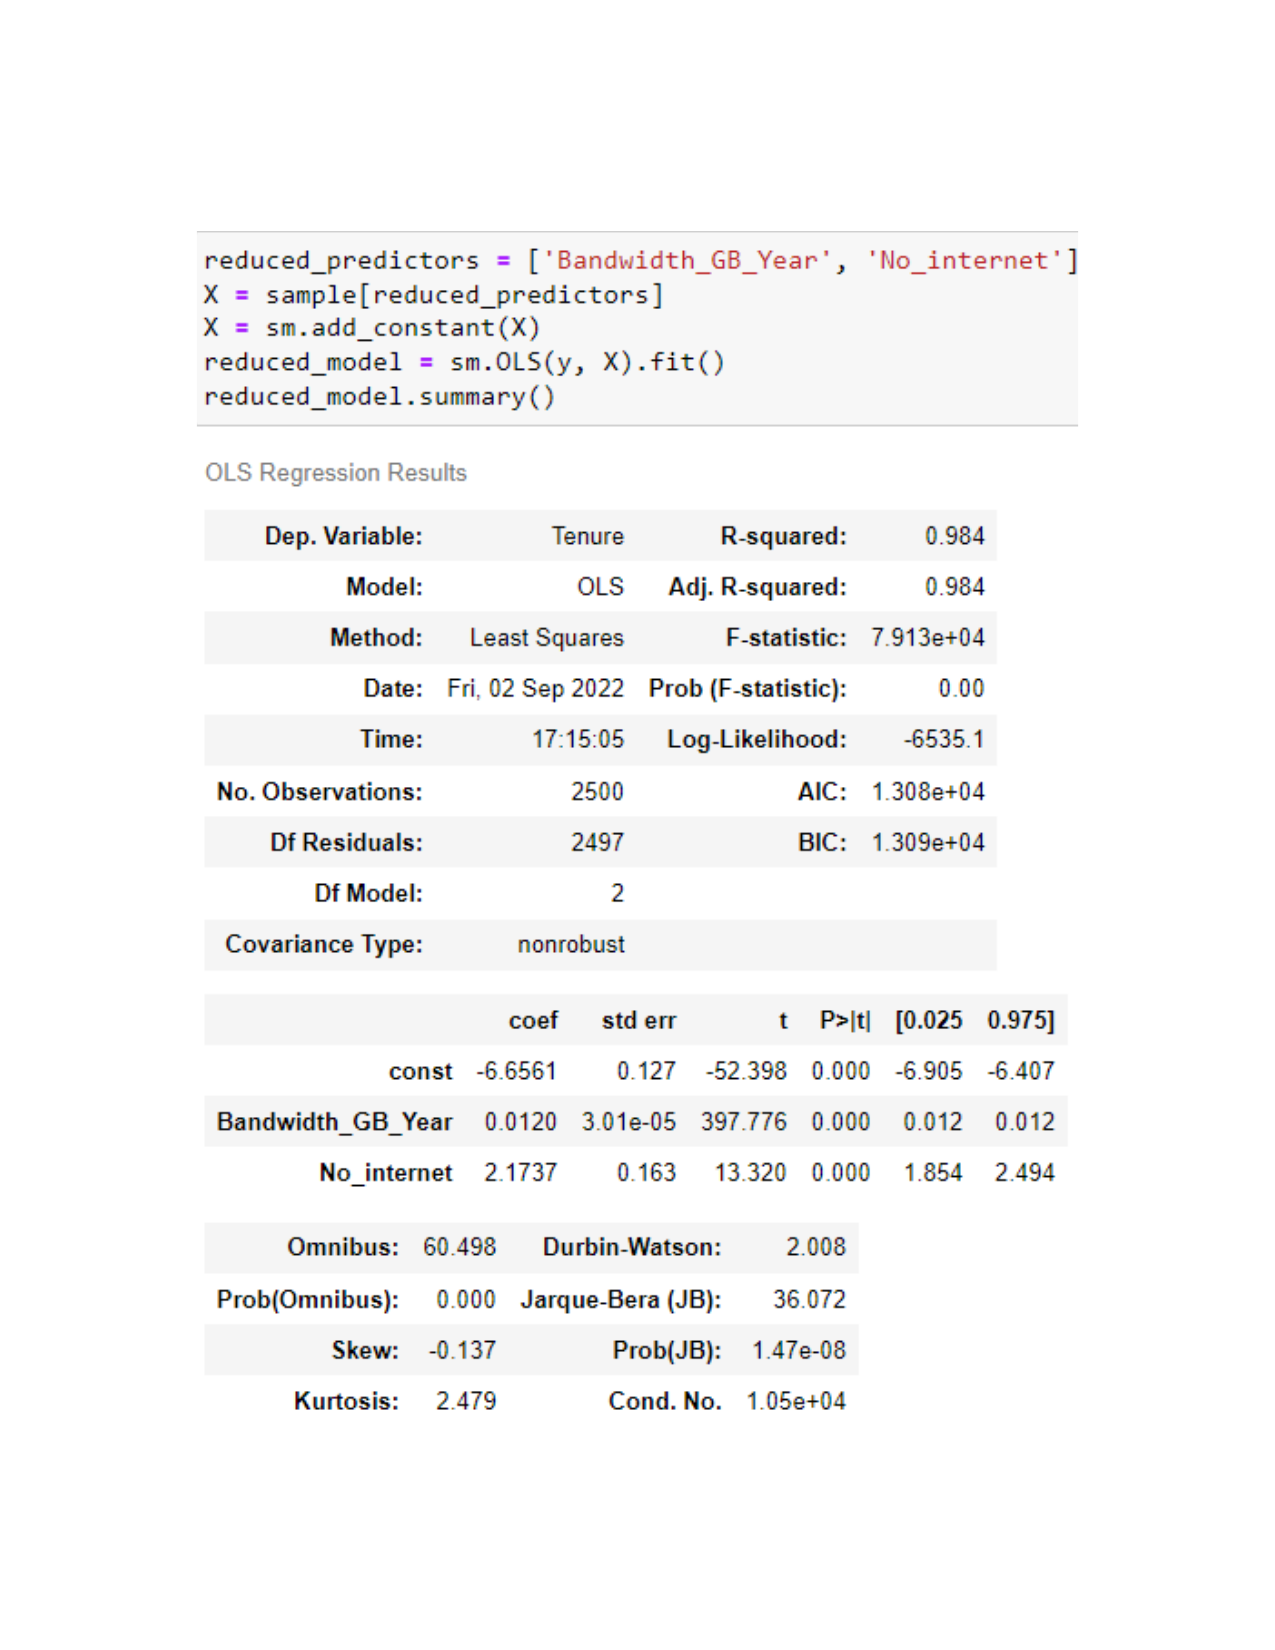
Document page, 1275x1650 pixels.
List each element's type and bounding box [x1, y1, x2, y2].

picture [196, 231, 1079, 1419]
